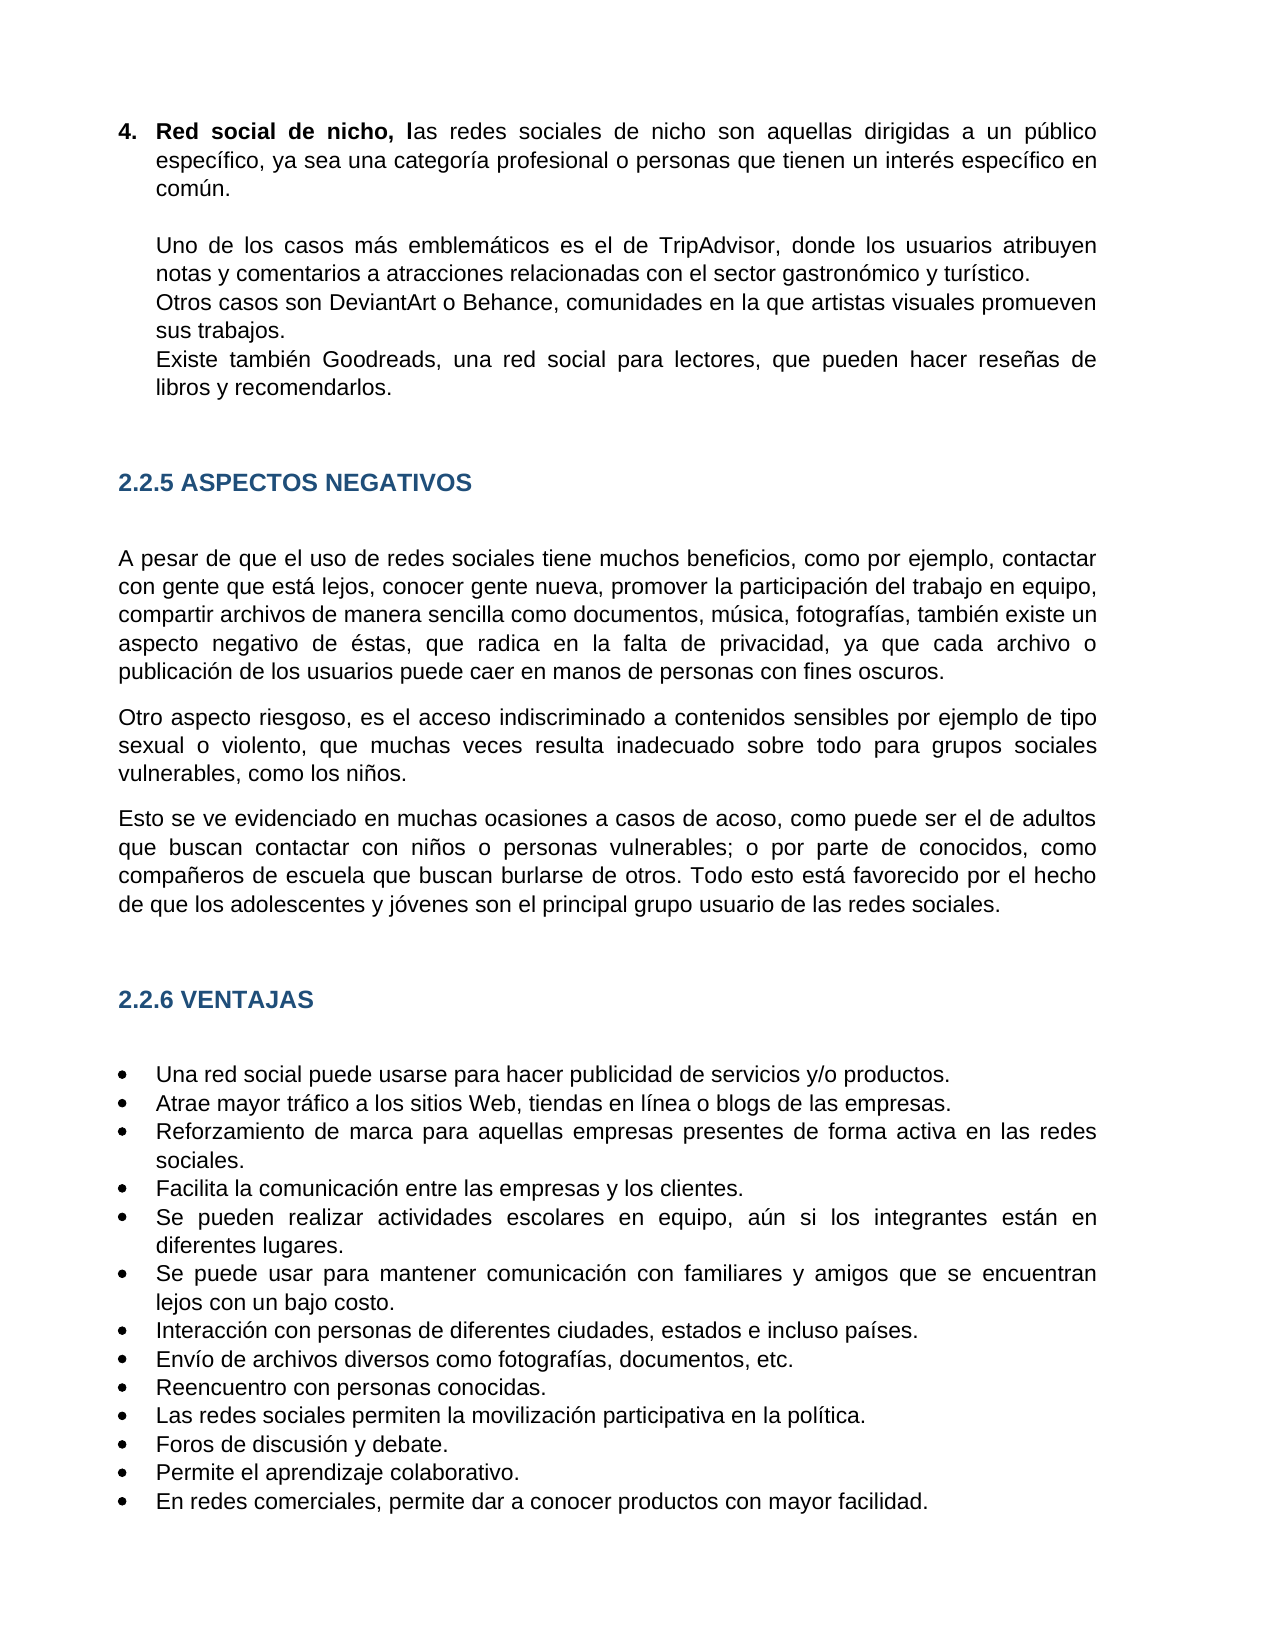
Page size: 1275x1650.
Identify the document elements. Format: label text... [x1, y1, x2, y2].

list Atrae mayor tráfico a los sitios Web, tiendas en línea o blogs de las empresas. [118, 1090, 1098, 1116]
list Reforzamiento de marca para aquellas empresas presentes de forma activa en las redes sociales. [118, 1118, 1098, 1173]
list Se pueden realizar actividades escolares en equipo, aún si los integrantes están en diferentes lugares. [118, 1203, 1098, 1258]
list Reencuentro con personas conocidas. [118, 1374, 1098, 1400]
list Envío de archivos diversos como fotografías, documentos, etc. [118, 1346, 1098, 1372]
list Uno de los casos más emblemáticos es el de TripAdvisor, donde los usuarios atribuyen notas y comentarios a atracciones relacionadas con el sector gastronómico y turístico. [156, 232, 1098, 287]
list Otros casos son DeviantArt o Behance, comunidades en la que artistas visuales promueven sus trabajos. [156, 289, 1098, 343]
list Una red social puede usarse para hacer publicidad de servicios y/o productos. [118, 1061, 1098, 1088]
text Esto se ve evidenciado en muchas ocasiones a casos de acoso, como puede ser el de adultos que buscan contactar con niños o personas vulnerables; o por parte de conocidos, como compañeros de escuela que buscan burlarse de otros. Todo esto está favorecido por el hecho de que los adolescentes y jóvenes son el principal grupo usuario de las redes sociales. [118, 805, 1098, 917]
list Permite el aprendizaje colaborativo. [118, 1459, 1098, 1486]
list Existe también Goodreads, una red social para lectores, que pueden hacer reseñas de libros y recomendarlos. [156, 346, 1098, 400]
list Red social de nicho, las redes sociales de nicho son aquellas dirigidas a un público específico, ya sea una categoría profesional o personas que tienen un interés específico en común. [118, 118, 1098, 201]
list Foros de discusión y debate. [118, 1431, 1098, 1457]
text Otro aspecto riesgoso, es el acceso indiscriminado a contenidos sensibles por ejemplo de tipo sexual o violento, que muchas veces resulta inadecuado sobre todo para grupos sociales vulnerables, como los niños. [118, 703, 1098, 787]
list Las redes sociales permiten la movilización participativa en la política. [118, 1402, 1098, 1429]
subtitle 2.2.5 ASPECTOS NEGATIVOS [118, 468, 1098, 497]
list En redes comerciales, permite dar a conocer productos con mayor facilidad. [118, 1488, 1098, 1514]
list Se puede usar para mantener comunicación con familiares y amigos que se encuentran lejos con un bajo costo. [118, 1260, 1098, 1315]
list Interacción con personas de diferentes ciudades, estados e incluso países. [118, 1317, 1098, 1343]
text A pesar de que el uso de redes sociales tiene muchos beneficios, como por ejemplo, contactar con gente que está lejos, conocer gente nueva, promover la participación del trabajo en equipo, compartir archivos de manera sencilla como documentos, música, fotografías, también existe un aspecto negativo de éstas, que radica en la falta de privacidad, ya que cada archivo o publicación de los usuarios puede caer en manos de personas con fines oscuros. [118, 544, 1098, 685]
subtitle 2.2.6 VENTAJAS [118, 985, 1098, 1014]
list Facilita la comunicación entre las empresas y los clientes. [118, 1175, 1098, 1201]
